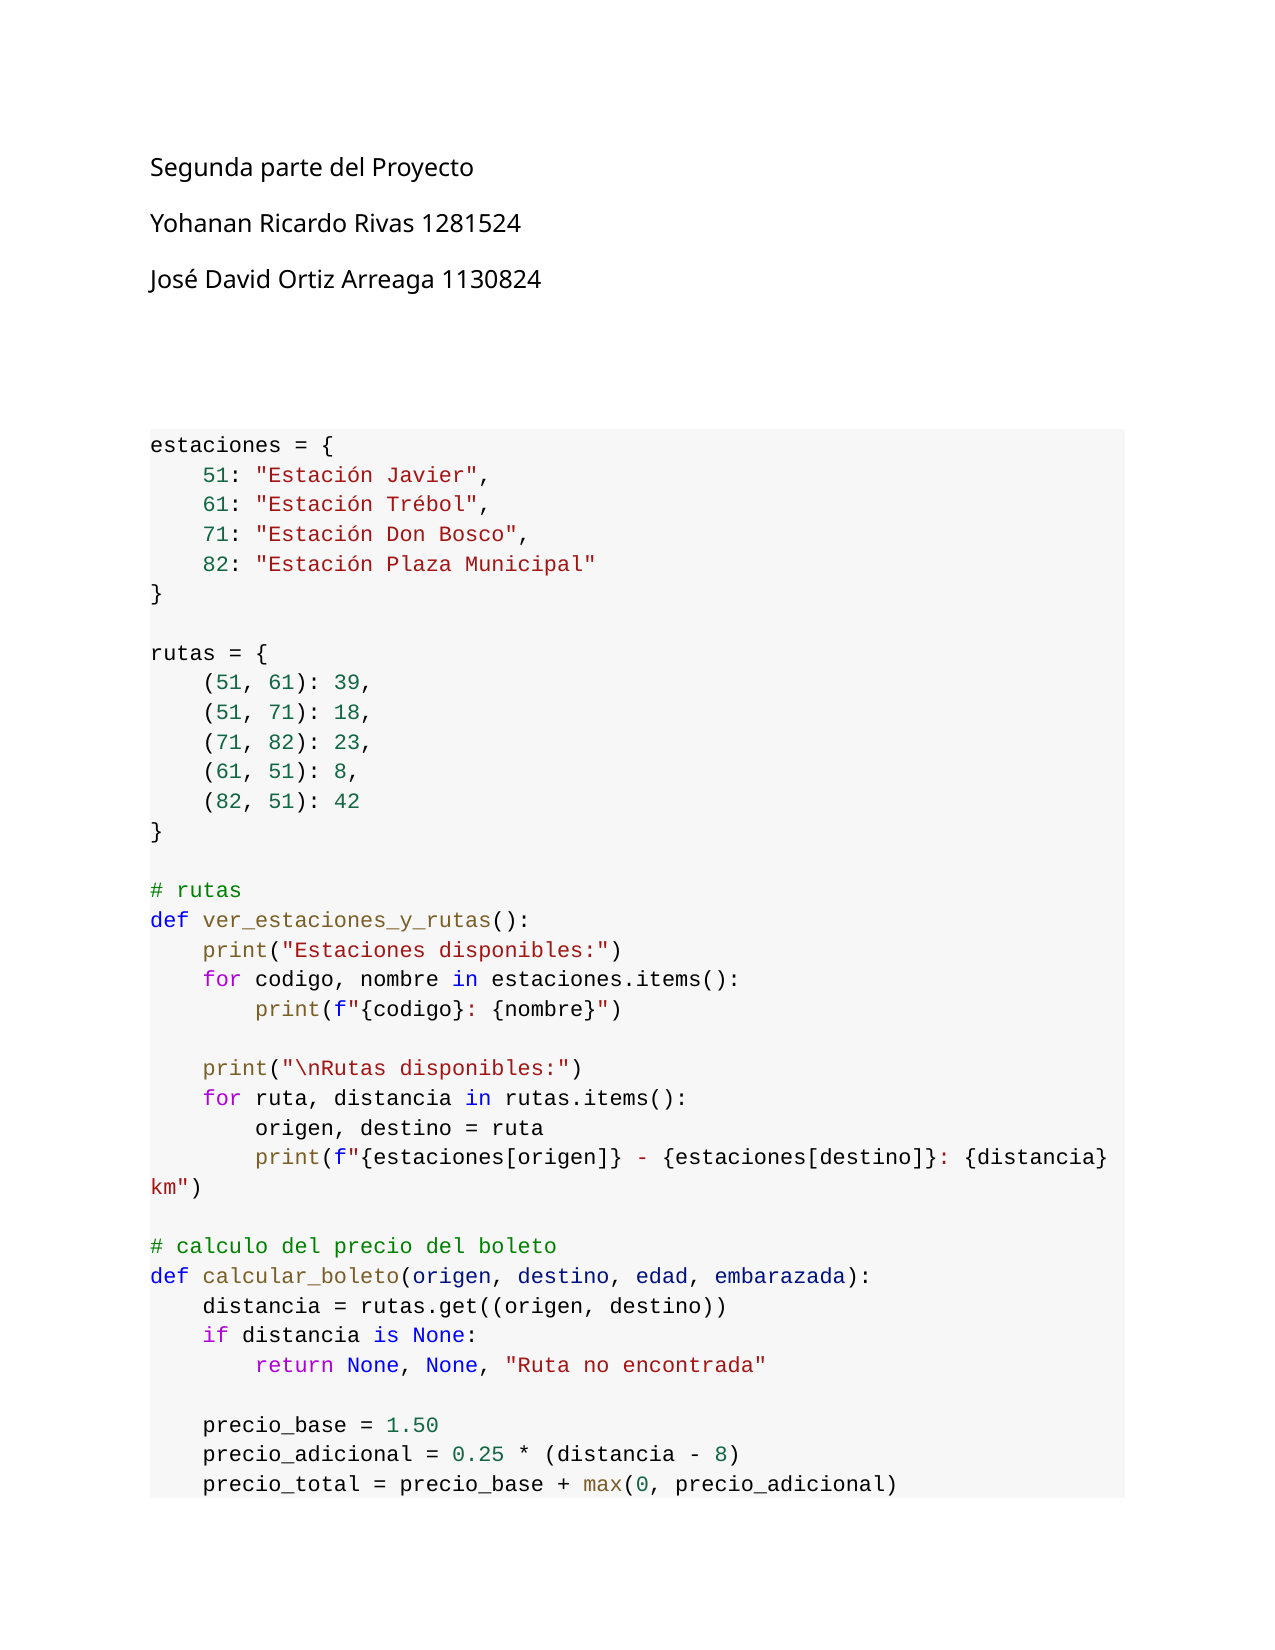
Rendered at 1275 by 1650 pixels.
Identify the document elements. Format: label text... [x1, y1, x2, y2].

text rutas = { [150, 637, 1125, 667]
text if distancia is None: [150, 1320, 1125, 1349]
text (71, 82): 23, [150, 726, 1125, 756]
text origen, destino = ruta [150, 1112, 1125, 1142]
text precio_adicional = 0.25 * (distancia - 8) [150, 1438, 1125, 1468]
text (61, 51): 8, [150, 756, 1125, 785]
text for ruta, distancia in rutas.items(): [150, 1082, 1125, 1112]
text José David Ortiz Arreaga 1130824 [150, 262, 1125, 296]
text (82, 51): 42 [150, 785, 1125, 815]
text (51, 61): 39, [150, 667, 1125, 696]
text # rutas [150, 874, 1125, 904]
text print("\nRutas disponibles:") [150, 1053, 1125, 1082]
text } [150, 815, 1125, 845]
text 82: "Estación Plaza Municipal" [150, 548, 1125, 578]
text Yohanan Ricardo Rivas 1281524 [150, 206, 1125, 240]
text 51: "Estación Javier", [150, 459, 1125, 488]
text # calculo del precio del boleto [150, 1231, 1125, 1260]
text precio_total = precio_base + max(0, precio_adicional) [150, 1468, 1125, 1498]
text print("Estaciones disponibles:") [150, 934, 1125, 963]
text 61: "Estación Trébol", [150, 488, 1125, 518]
text estaciones = { [150, 429, 1125, 459]
text print(f"{codigo}: {nombre}") [150, 993, 1125, 1023]
text distancia = rutas.get((origen, destino)) [150, 1290, 1125, 1320]
text def calcular_boleto(origen, destino, edad, embarazada): [150, 1260, 1125, 1290]
text print(f"{estaciones[origen]} - {estaciones[destino]}: {distancia} km") [150, 1142, 1125, 1201]
text return None, None, "Ruta no encontrada" [150, 1349, 1125, 1379]
text precio_base = 1.50 [150, 1409, 1125, 1438]
text for codigo, nombre in estaciones.items(): [150, 963, 1125, 993]
text (51, 71): 18, [150, 696, 1125, 726]
text def ver_estaciones_y_rutas(): [150, 904, 1125, 934]
text 71: "Estación Don Bosco", [150, 518, 1125, 548]
text Segunda parte del Proyecto [150, 150, 1125, 184]
text } [150, 578, 1125, 607]
